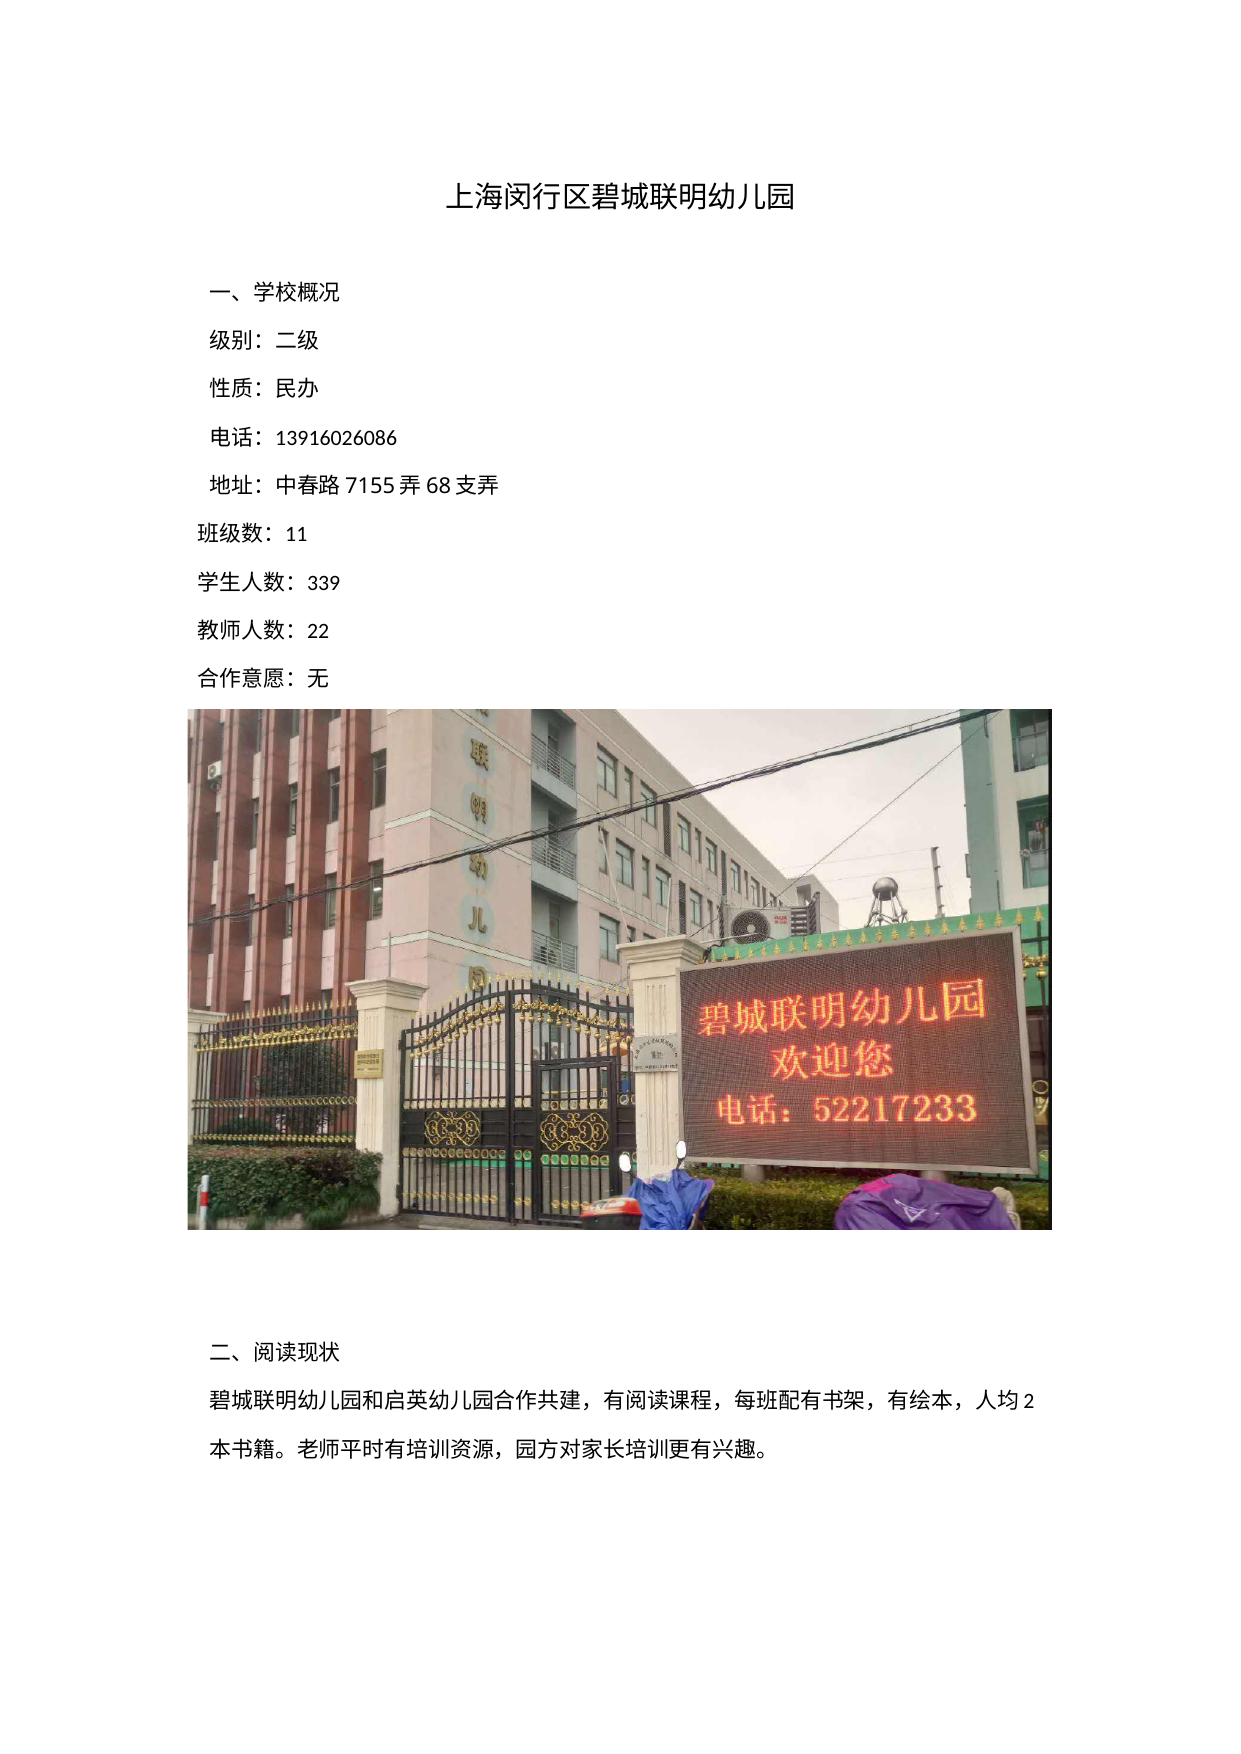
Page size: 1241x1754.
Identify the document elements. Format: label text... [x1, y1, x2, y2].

text 电话：13916026086 [187, 419, 1053, 452]
text 地址：中春路7155弄68支弄 [187, 468, 1053, 500]
text 级别：二级 [187, 323, 1053, 355]
text 班级数：11 [187, 516, 1053, 548]
text 教师人数：22 [187, 613, 1053, 645]
text 性质：民办 [187, 371, 1053, 403]
picture [187, 709, 1052, 1230]
list 阅读现状 [187, 1334, 1053, 1367]
text 上海闵行区碧城联明幼儿园 [187, 162, 1053, 227]
text 学生人数：339 [187, 564, 1053, 597]
text 碧城联明幼儿园和启英幼儿园合作共建，有阅读课程，每班配有书架，有绘本，人均2本书籍。老师平时有培训资源，园方对家长培训更有兴趣。 [209, 1383, 1053, 1464]
list 学校概况 [187, 274, 1053, 307]
text 合作意愿：无 [187, 661, 1053, 693]
